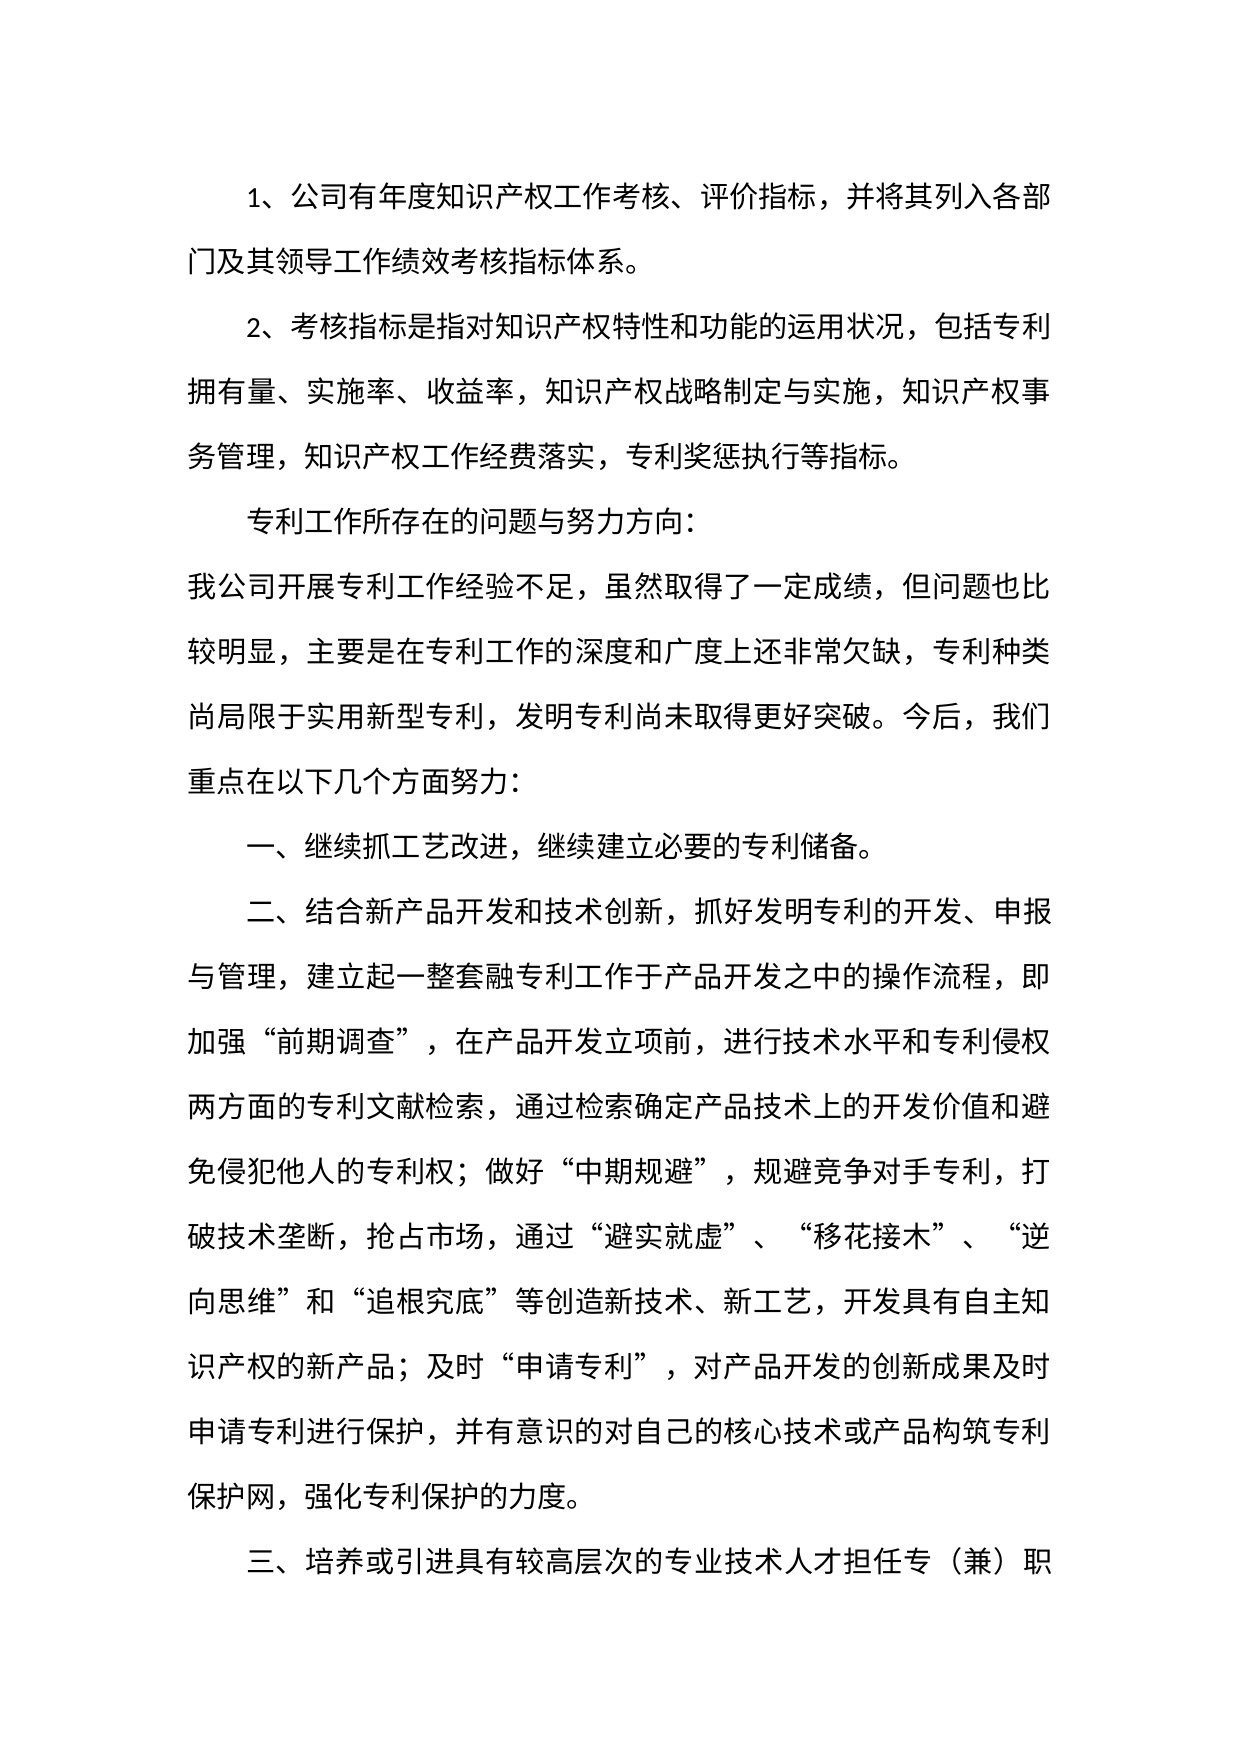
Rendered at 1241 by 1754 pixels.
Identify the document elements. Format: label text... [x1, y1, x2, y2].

text 专利工作所存在的问题与努力方向： [187, 487, 1053, 552]
text 2、考核指标是指对知识产权特性和功能的运用状况，包括专利拥有量、实施率、收益率，知识产权战略制定与实施，知识产权事务管理，知识产权工作经费落实，专利奖惩执行等指标。 [187, 292, 1053, 487]
text 一、继续抓工艺改进，继续建立必要的专利储备。 [187, 812, 1053, 877]
text 二、结合新产品开发和技术创新，抓好发明专利的开发、申报与管理，建立起一整套融专利工作于产品开发之中的操作流程，即加强“前期调查”，在产品开发立项前，进行技术水平和专利侵权两方面的专利文献检索，通过检索确定产品技术上的开发价值和避免侵犯他人的专利权；做好“中期规避”，规避竞争对手专利，打破技术垄断，抢占市场，通过“避实就虚”、“移花接木”、“逆向思维”和“追根究底”等创造新技术、新工艺，开发具有自主知识产权的新产品；及时“申请专利”，对产品开发的创新成果及时申请专利进行保护，并有意识的对自己的核心技术或产品构筑专利保护网，强化专利保护的力度。 [187, 877, 1053, 1527]
text 1、公司有年度知识产权工作考核、评价指标，并将其列入各部门及其领导工作绩效考核指标体系。 [187, 162, 1053, 292]
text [187, 1527, 1053, 1592]
text 我公司开展专利工作经验不足，虽然取得了一定成绩，但问题也比较明显，主要是在专利工作的深度和广度上还非常欠缺，专利种类尚局限于实用新型专利，发明专利尚未取得更好突破。今后，我们重点在以下几个方面努力： [187, 552, 1053, 812]
